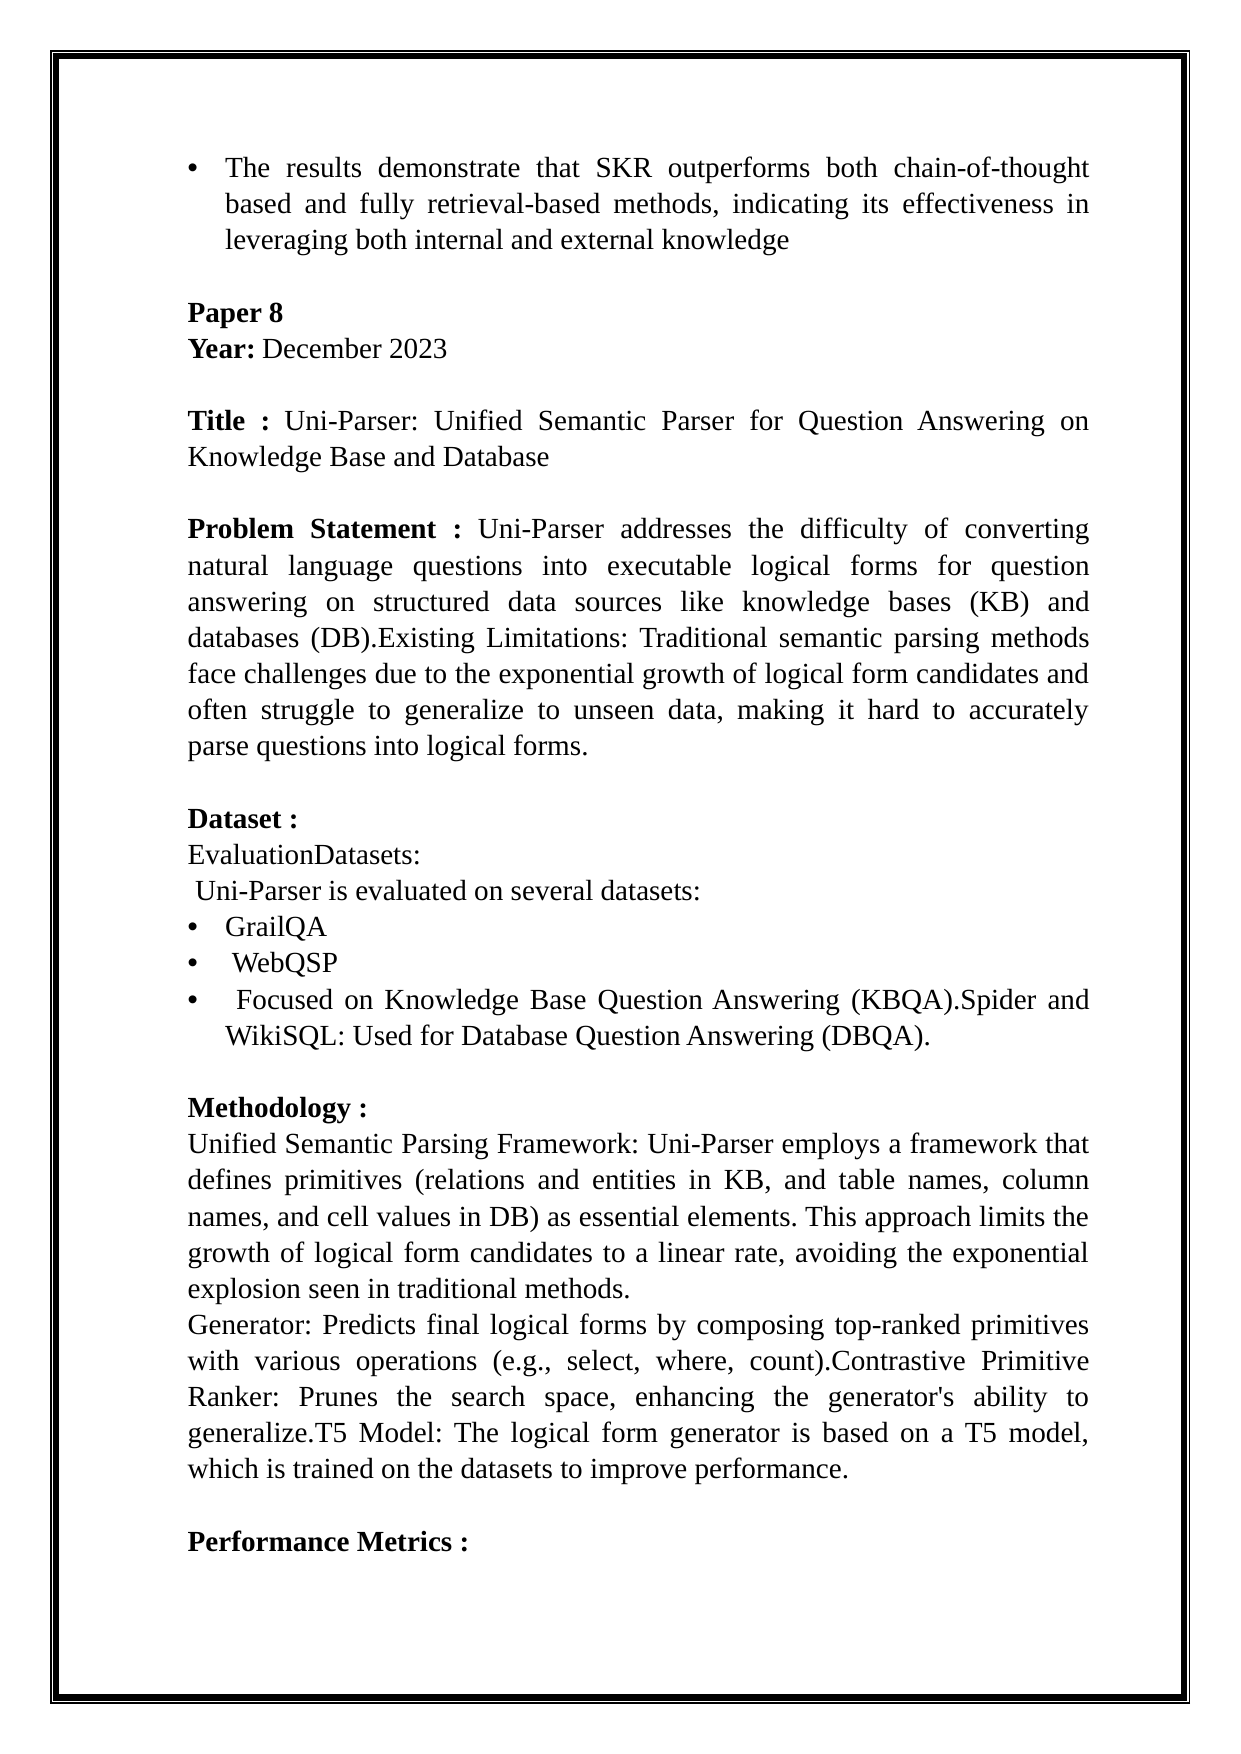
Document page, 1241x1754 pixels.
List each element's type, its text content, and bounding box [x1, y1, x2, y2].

list The results demonstrate that SKR outperforms both chain-of-thought based and fully retrieval-based methods, indicating its effectiveness in leveraging both internal and external knowledge [187, 150, 1090, 256]
list Year: December 2023 [187, 331, 1090, 364]
list Performance Metrics : [187, 1524, 1090, 1557]
list Unified Semantic Parsing Framework: Uni-Parser employs a framework that defines primitives (relations and entities in KB, and table names, column names, and cell values in DB) as essential elements. This approach limits the growth of logical form candidates to a linear rate, avoiding the exponential explosion seen in traditional methods. [187, 1126, 1090, 1304]
list Focused on Knowledge Base Question Answering (KBQA).Spider and WikiSQL: Used for Database Question Answering (DBQA). [187, 982, 1090, 1051]
list Generator: Predicts final logical forms by composing top-ranked primitives with various operations (e.g., select, where, count).Contrastive Primitive Ranker: Prunes the search space, enhancing the generator's ability to generalize.T5 Model: The logical form generator is based on a T5 model, which is trained on the datasets to improve performance. [187, 1307, 1090, 1485]
list Uni-Parser is evaluated on several datasets: [187, 873, 1090, 907]
list Paper 8 [187, 295, 1090, 328]
list Problem Statement : Uni-Parser addresses the difficulty of converting natural language questions into executable logical forms for question answering on structured data sources like knowledge bases (KB) and databases (DB).Existing Limitations: Traditional semantic parsing methods face challenges due to the exponential growth of logical form candidates and often struggle to generalize to unseen data, making it hard to accurately parse questions into logical forms. [187, 512, 1090, 762]
list Dataset : [187, 801, 1090, 834]
list Methodology : [187, 1090, 1090, 1124]
list EvaluationDatasets: [187, 837, 1090, 870]
list GrailQA [187, 909, 1090, 943]
list WebQSP [187, 945, 1090, 979]
list Title : Uni-Parser: Unified Semantic Parser for Question Answering on Knowledge Base and Database [187, 403, 1090, 473]
